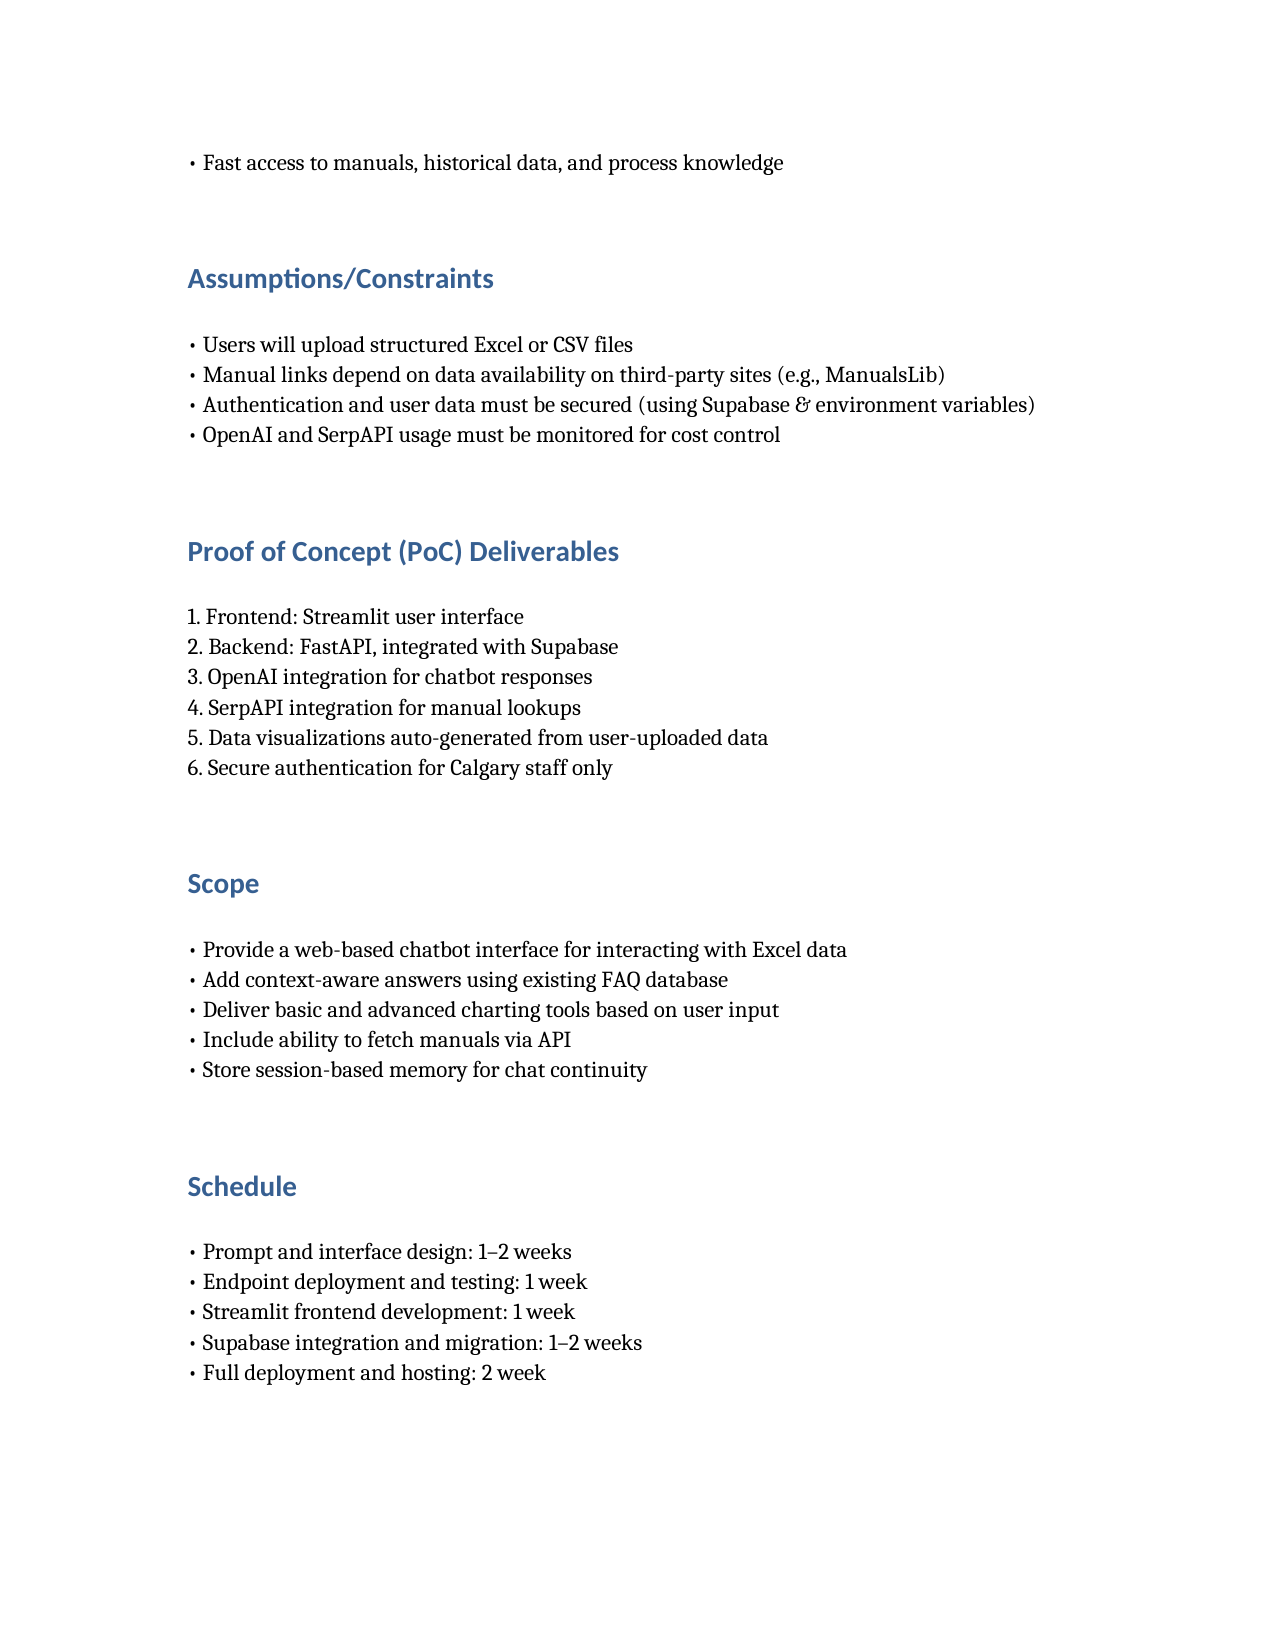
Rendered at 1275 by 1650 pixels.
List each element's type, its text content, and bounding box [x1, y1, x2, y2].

subtitle Assumptions/Constraints [187, 260, 1087, 296]
subtitle Scope [187, 865, 1087, 901]
subtitle Schedule [187, 1168, 1087, 1203]
text • Prompt and interface design: 1–2 weeks • Endpoint deployment and testing: 1 week • Streamlit frontend development: 1 week • Supabase integration and migration: 1–2 weeks • Full deployment and hosting: 2 week [187, 1208, 1087, 1416]
subtitle Proof of Concept (PoC) Deliverables [187, 533, 1087, 568]
text • Provide a web-based chatbot interface for interacting with Excel data • Add context-aware answers using existing FAQ database • Deliver basic and advanced charting tools based on user input • Include ability to fetch manuals via API • Store session-based memory for chat continuity [187, 906, 1087, 1114]
text 1. Frontend: Streamlit user interface 2. Backend: FastAPI, integrated with Supabase 3. OpenAI integration for chatbot responses 4. SerpAPI integration for manual lookups 5. Data visualizations auto-generated from user-uploaded data 6. Secure authentication for Calgary staff only [187, 573, 1087, 811]
text • Users will upload structured Excel or CSV files • Manual links depend on data availability on third-party sites (e.g., ManualsLib) • Authentication and user data must be secured (using Supabase & environment variables) • OpenAI and SerpAPI usage must be monitored for cost control [187, 301, 1087, 479]
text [187, 150, 1087, 207]
